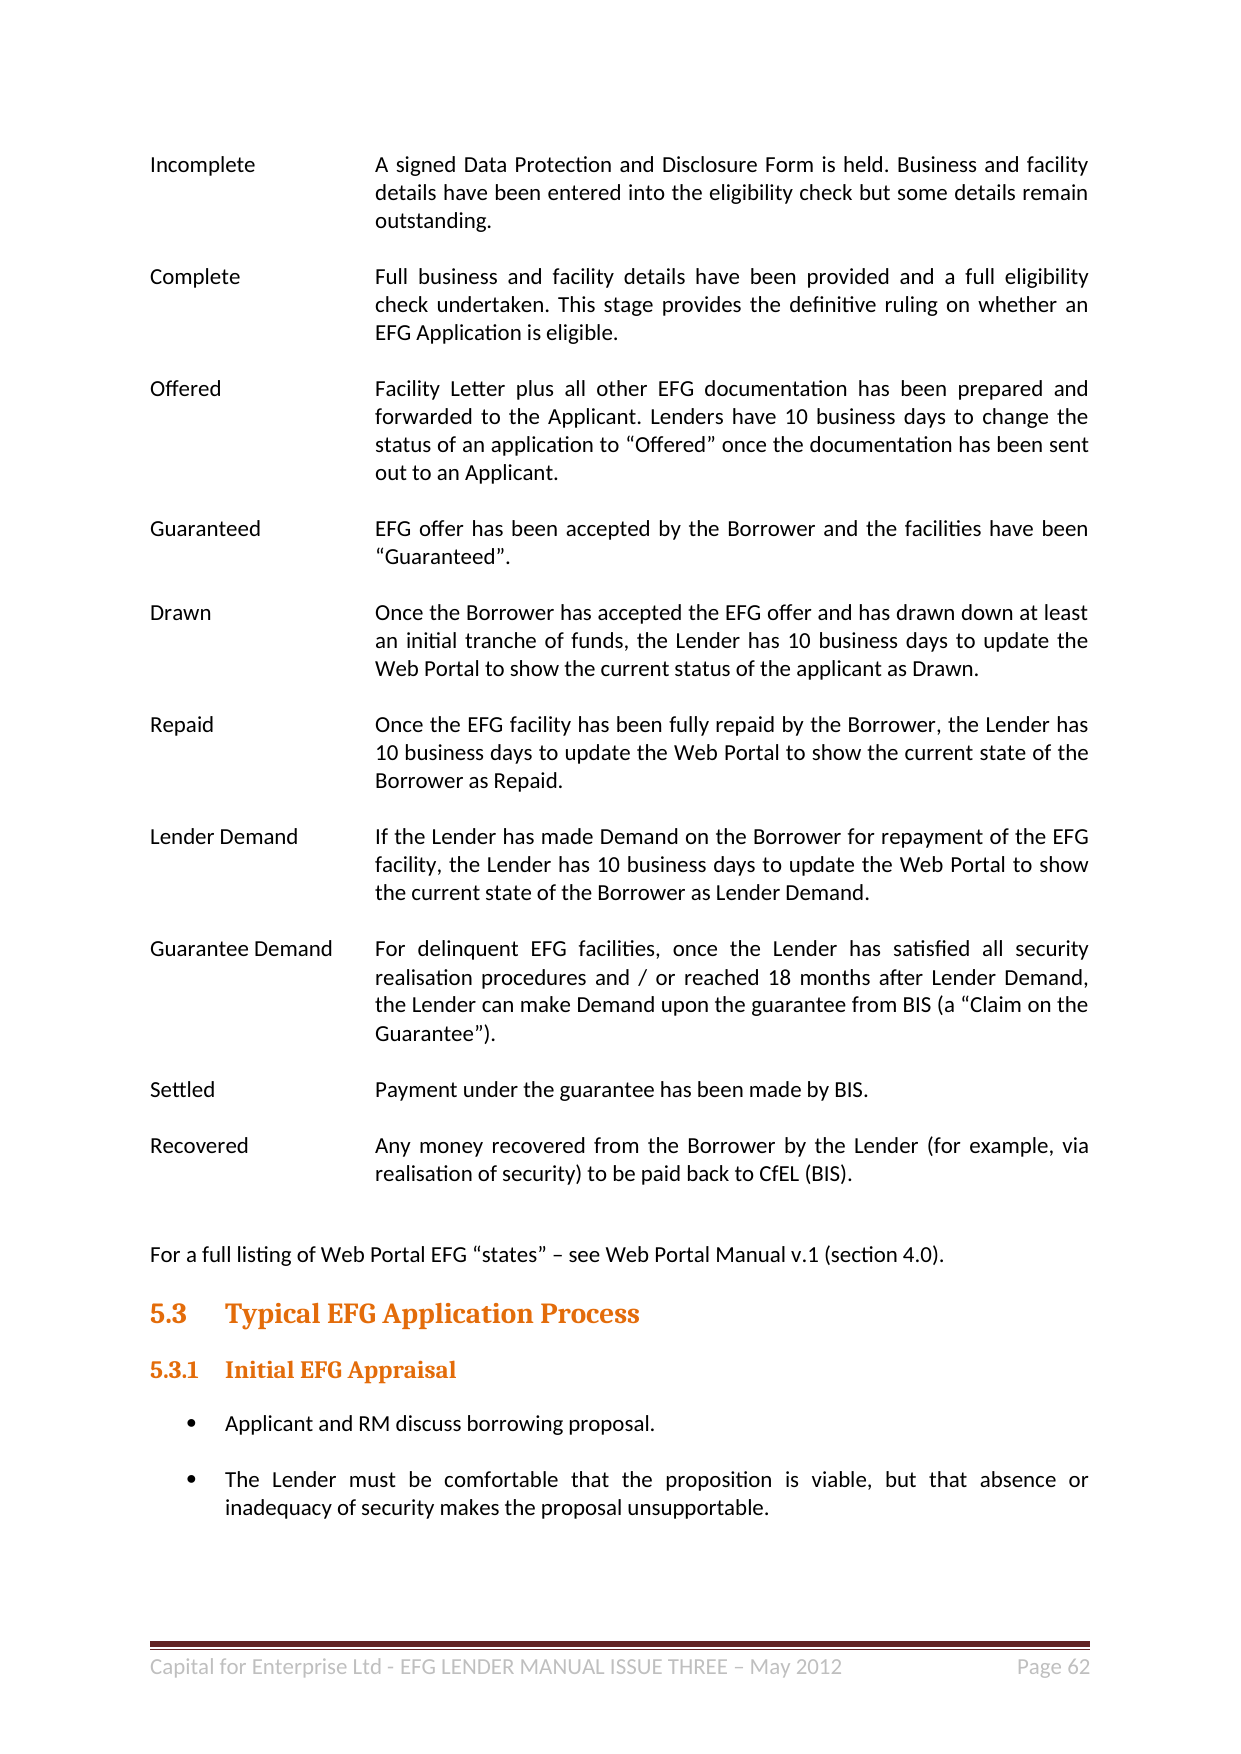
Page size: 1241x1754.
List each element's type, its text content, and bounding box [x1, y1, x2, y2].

text Guaranteed EFG offer has been accepted by the Borrower and the facilities have been “Guaranteed”. [150, 514, 1090, 570]
list The Lender must be comfortable that the proposition is viable, but that absence or inadequacy of security makes the proposal unsupportable. [187, 1465, 1090, 1521]
text Incomplete A signed Data Protection and Disclosure Form is held. Business and facility details have been entered into the eligibility check but some details remain outstanding. [150, 150, 1090, 234]
text Complete Full business and facility details have been provided and a full eligibility check undertaken. This stage provides the definitive ruling on whether an EFG Application is eligible. [150, 262, 1090, 346]
text For a full listing of Web Portal EFG “states” – see Web Portal Manual v.1 (section 4.0). [150, 1240, 1090, 1268]
text Guarantee Demand For delinquent EFG facilities, once the Lender has satisfied all security realisation procedures and / or reached 18 months after Lender Demand, the Lender can make Demand upon the guarantee from BIS (a “Claim on the Guarantee”). [150, 934, 1090, 1047]
text Settled Payment under the guarantee has been made by BIS. [150, 1075, 1090, 1103]
subtitle 5.3 Typical EFG Application Process [150, 1297, 1090, 1331]
text Recovered Any money recovered from the Borrower by the Lender (for example, via realisation of security) to be paid back to CfEL (BIS). [150, 1131, 1090, 1187]
text Offered Facility Letter plus all other EFG documentation has been prepared and forwarded to the Applicant. Lenders have 10 business days to change the status of an application to “Offered” once the documentation has been sent out to an Applicant. [150, 374, 1090, 486]
text Drawn Once the Borrower has accepted the EFG offer and has drawn down at least an initial tranche of funds, the Lender has 10 business days to update the Web Portal to show the current status of the applicant as Drawn. [150, 598, 1090, 682]
text 5.3.1 Initial EFG Appraisal [150, 1356, 1090, 1384]
list Applicant and RM discuss borrowing proposal. [187, 1409, 1090, 1437]
text Repaid Once the EFG facility has been fully repaid by the Borrower, the Lender has 10 business days to update the Web Portal to show the current state of the Borrower as Repaid. [150, 710, 1090, 794]
text Lender Demand If the Lender has made Demand on the Borrower for repayment of the EFG facility, the Lender has 10 business days to update the Web Portal to show the current state of the Borrower as Lender Demand. [150, 822, 1090, 907]
